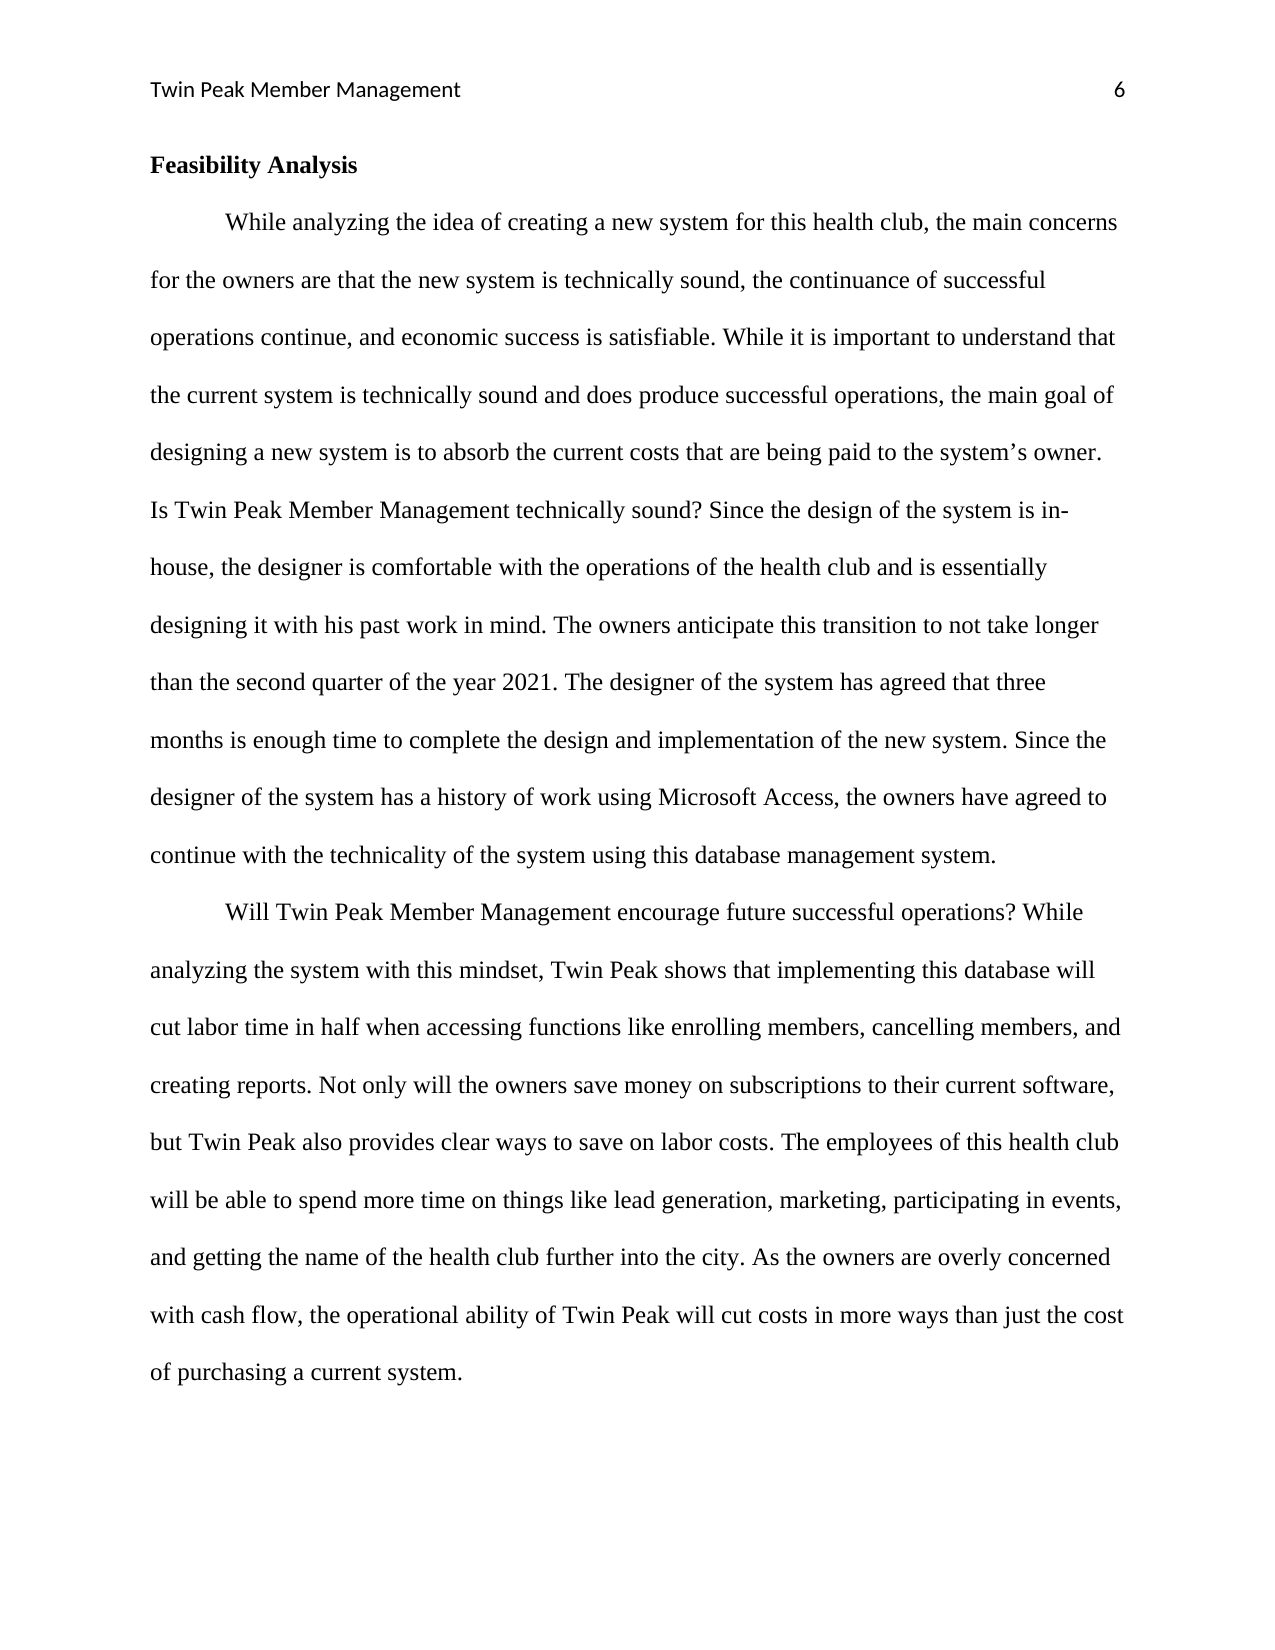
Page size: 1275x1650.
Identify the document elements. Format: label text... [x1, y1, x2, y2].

text Will Twin Peak Member Management encourage future successful operations? While analyzing the system with this mindset, Twin Peak shows that implementing this database will cut labor time in half when accessing functions like enrolling members, cancelling members, and creating reports. Not only will the owners save money on subscriptions to their current software, but Twin Peak also provides clear ways to save on labor costs. The employees of this health club will be able to spend more time on things like lead generation, marketing, participating in events, and getting the name of the health club further into the city. As the owners are overly concerned with cash flow, the operational ability of Twin Peak will cut costs in more ways than just the cost of purchasing a current system. [150, 897, 1125, 1386]
text While analyzing the idea of creating a new system for this health club, the main concerns for the owners are that the new system is technically sound, the continuance of successful operations continue, and economic success is satisfiable. While it is important to understand that the current system is technically sound and does produce successful operations, the main goal of designing a new system is to absorb the current costs that are being paid to the system’s owner. Is Twin Peak Member Management technically sound? Since the design of the system is in-house, the designer is comfortable with the operations of the health club and is essentially designing it with his past work in mind. The owners anticipate this transition to not take longer than the second quarter of the year 2021. The designer of the system has agreed that three months is enough time to complete the design and implementation of the new system. Since the designer of the system has a history of work using Microsoft Access, the owners have agreed to continue with the technicality of the system using this database management system. [150, 207, 1125, 869]
subtitle Feasibility Analysis [150, 150, 1125, 179]
